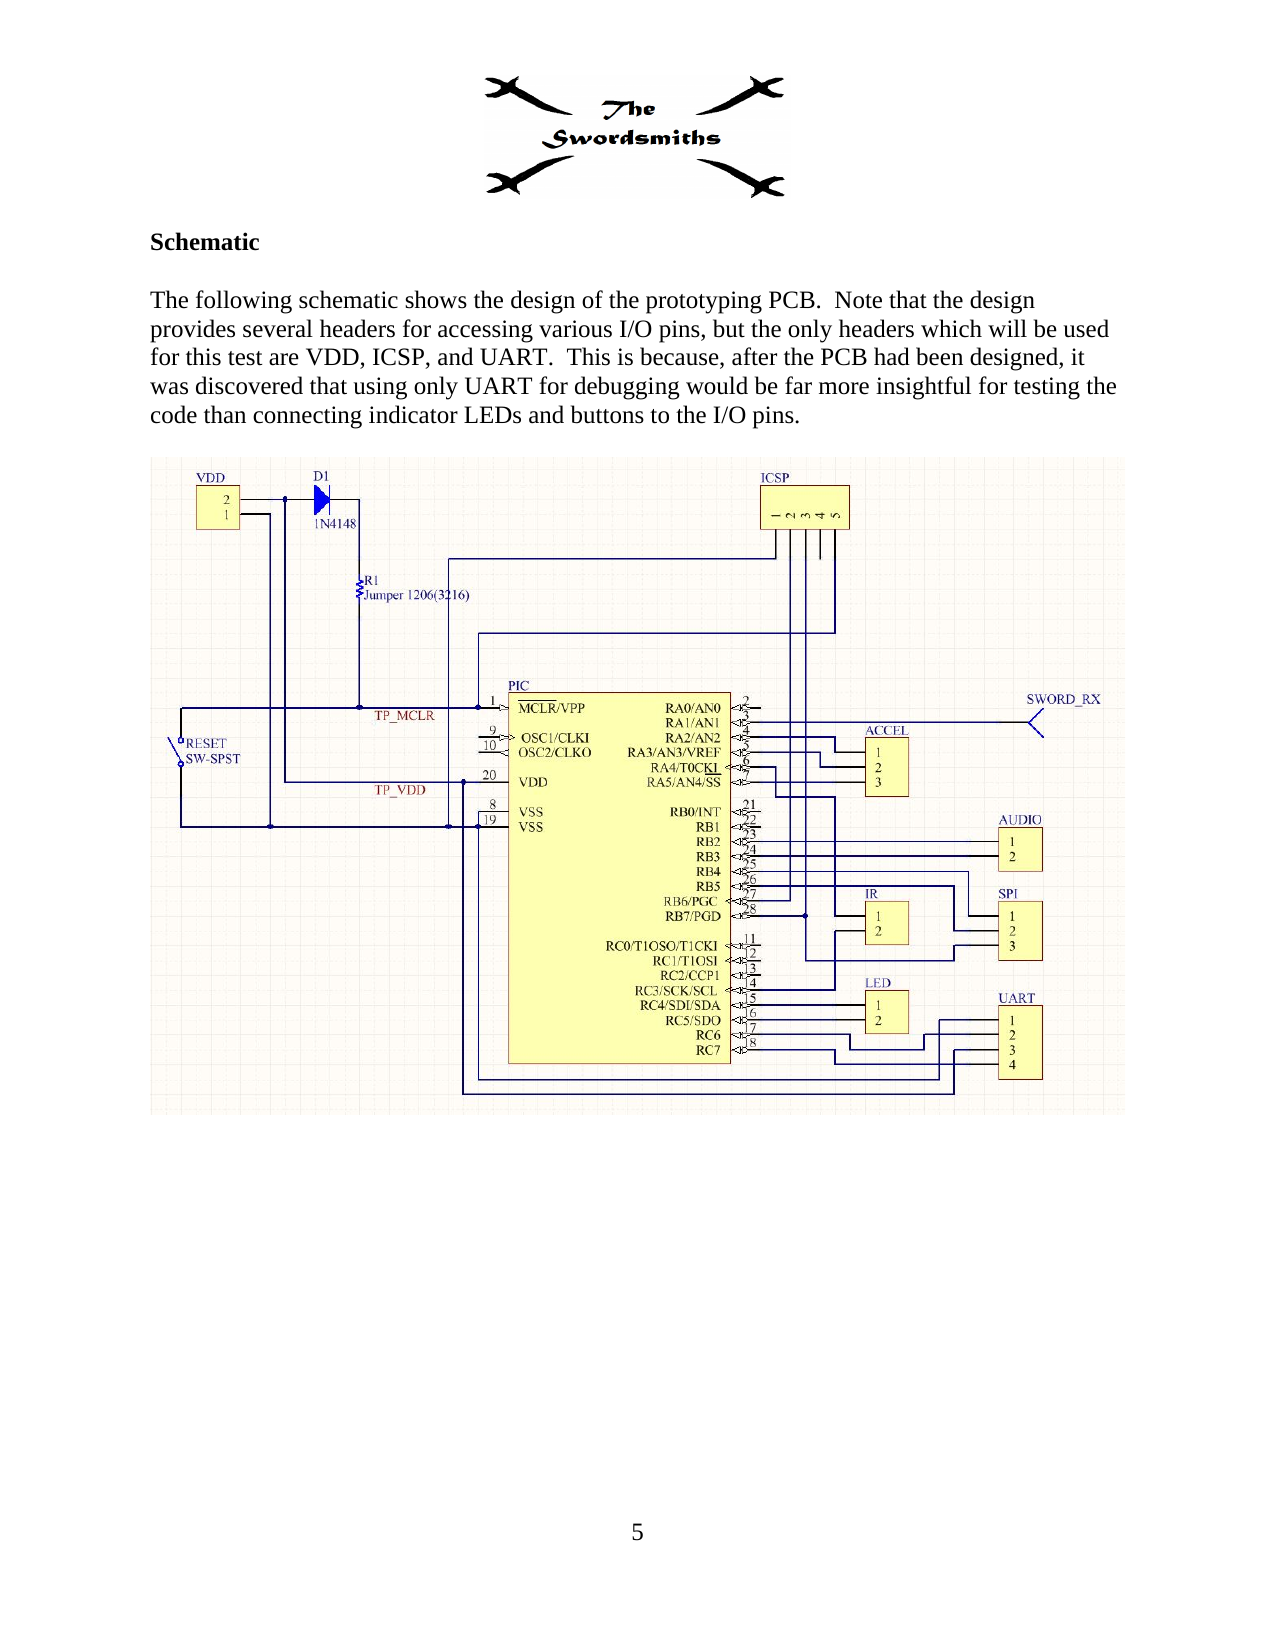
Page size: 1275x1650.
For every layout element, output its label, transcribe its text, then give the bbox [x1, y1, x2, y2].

picture [150, 457, 1125, 1115]
text The following schematic shows the design of the prototyping PCB. Note that the design provides several headers for accessing various I/O pins, but the only headers which will be used for this test are VDD, ICSP, and UART. This is because, after the PCB had been designed, it was discovered that using only UART for debugging would be far more insightful for testing the code than connecting indicator LEDs and buttons to the I/O pins. [150, 285, 1125, 429]
picture [483, 75, 792, 199]
text Schematic [150, 227, 1125, 256]
